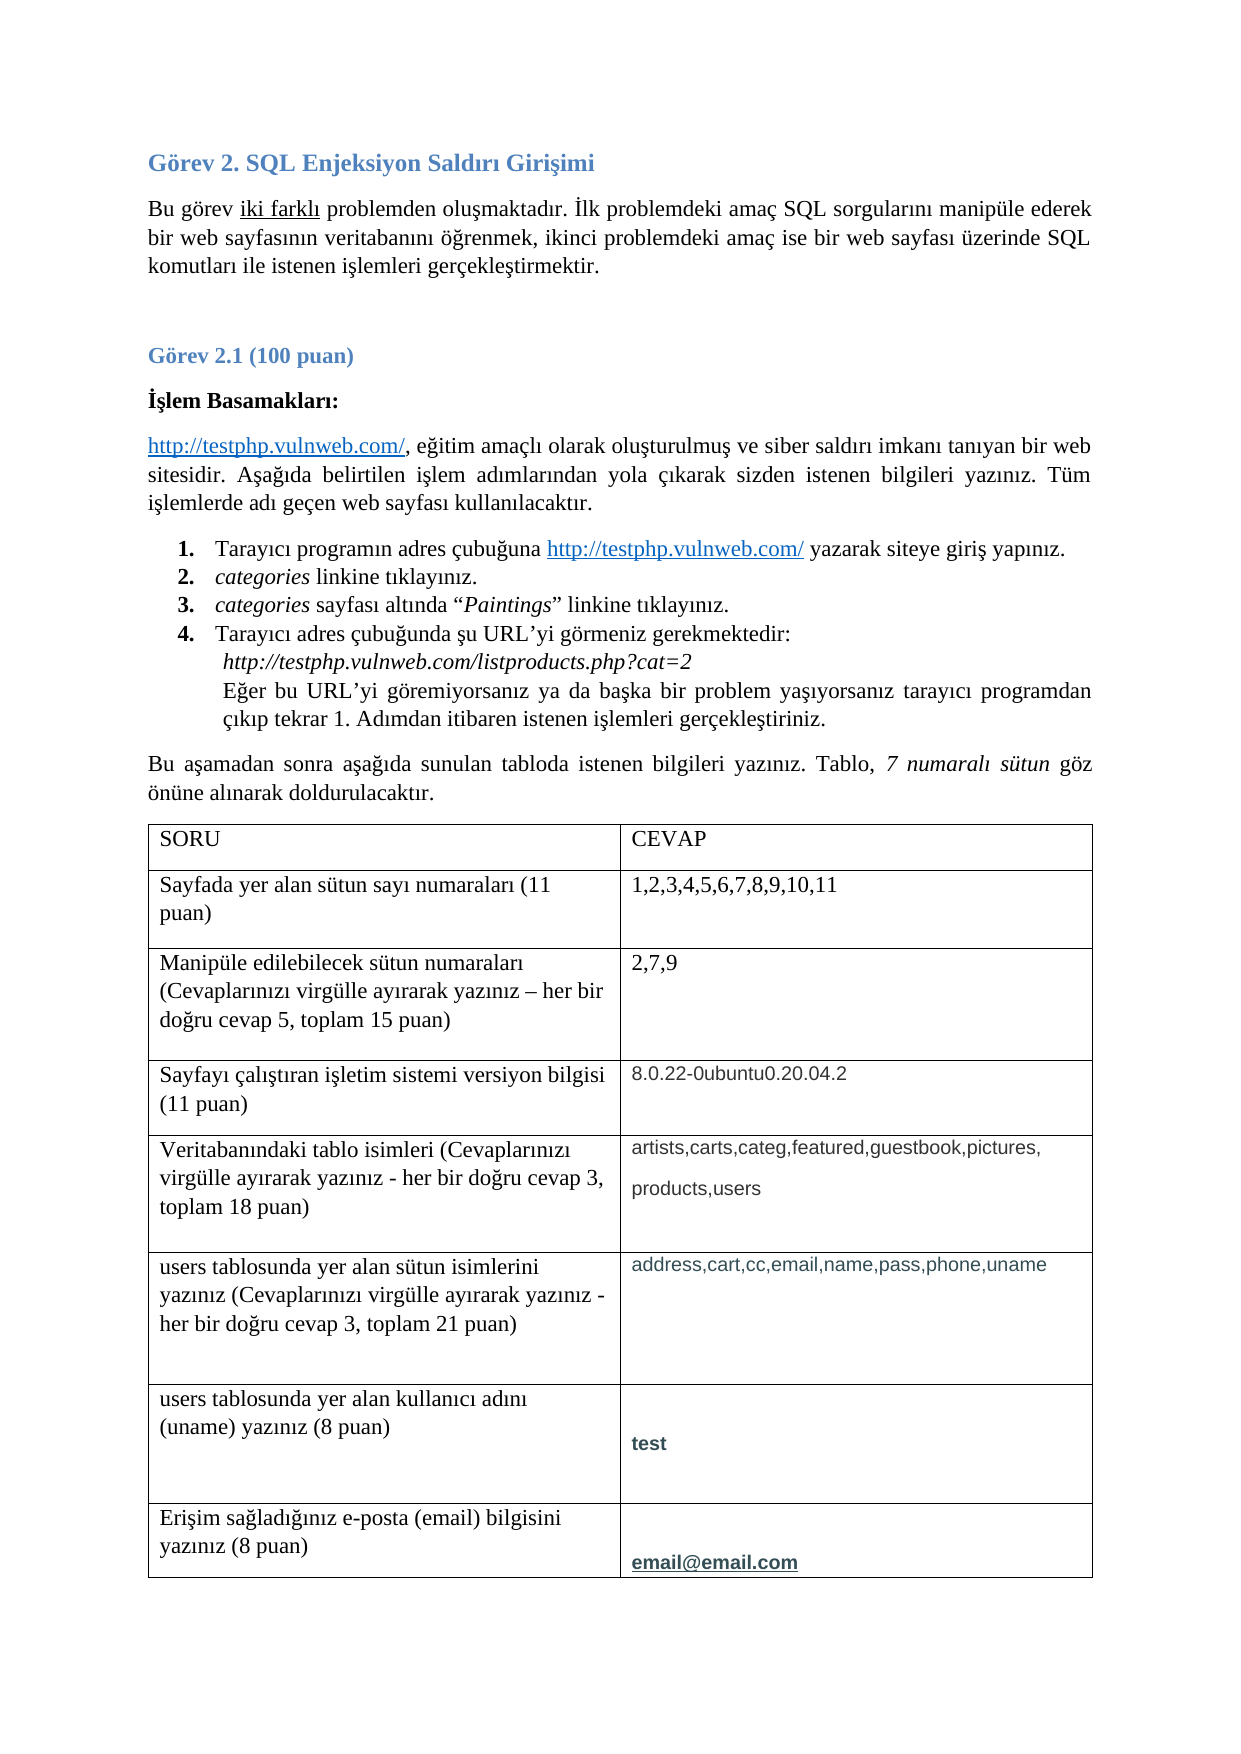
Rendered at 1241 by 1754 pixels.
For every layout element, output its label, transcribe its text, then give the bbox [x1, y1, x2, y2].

text İşlem Basamakları: [148, 387, 1093, 414]
table_header CEVAP [621, 825, 1092, 870]
text Bu aşamadan sonra aşağıda sunulan tabloda istenen bilgileri yazınız. Tablo, 7 numaralı sütun göz önüne alınarak doldurulacaktır. [148, 750, 1093, 805]
table_cell 2,7,9 [621, 949, 1092, 1060]
table_cell Manipüle edilebilecek sütun numaraları (Cevaplarınızı virgülle ayırarak yazınız – her bir doğru cevap 5, toplam 15 puan) [149, 949, 620, 1060]
table_cell Sayfayı çalıştıran işletim sistemi versiyon bilgisi (11 puan) [149, 1061, 620, 1135]
table_cell 8.0.22-0ubuntu0.20.04.2 [621, 1061, 1092, 1135]
table_cell 1,2,3,4,5,6,7,8,9,10,11 [621, 871, 1092, 948]
table_cell users tablosunda yer alan kullanıcı adını (uname) yazınız (8 puan) [149, 1385, 620, 1503]
table_cell Veritabanındaki tablo isimleri (Cevaplarınızı virgülle ayırarak yazınız - her bir doğru cevap 3, toplam 18 puan) [149, 1136, 620, 1252]
text Bu görev iki farklı problemden oluşmaktadır. İlk problemdeki amaç SQL sorgularını manipüle ederek bir web sayfasının veritabanını öğrenmek, ikinci problemdeki amaç ise bir web sayfası üzerinde SQL komutları ile istenen işlemleri gerçekleştirmektir. [148, 195, 1093, 278]
text http://testphp.vulnweb.com/, eğitim amaçlı olarak oluşturulmuş ve siber saldırı imkanı tanıyan bir web sitesidir. Aşağıda belirtilen işlem adımlarından yola çıkarak sizden istenen bilgileri yazınız. Tüm işlemlerde adı geçen web sayfası kullanılacaktır. [148, 433, 1093, 516]
table_cell test [621, 1385, 1092, 1503]
text Eğer bu URL’yi göremiyorsanız ya da başka bir problem yaşıyorsanız tarayıcı programdan çıkıp tekrar 1. Adımdan itibaren istenen işlemleri gerçekleştiriniz. [223, 677, 1093, 732]
list categories linkine tıklayınız. [177, 563, 1093, 589]
table_cell Sayfada yer alan sütun sayı numaraları (11 puan) [149, 871, 620, 948]
table_cell address,cart,cc,email,name,pass,phone,uname [621, 1253, 1092, 1383]
table_cell email@email.com [621, 1504, 1092, 1577]
list Tarayıcı adres çubuğunda şu URL’yi görmeniz gerekmektedir: [177, 620, 1093, 646]
text Görev 2. SQL Enjeksiyon Saldırı Girişimi [148, 148, 1093, 176]
list Tarayıcı programın adres çubuğuna http://testphp.vulnweb.com/ yazarak siteye giriş yapınız. [177, 534, 1093, 561]
table_cell artists,carts,categ,featured,guestbook,pictures, products,users [621, 1136, 1092, 1252]
table_header SORU [149, 825, 620, 870]
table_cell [149, 1504, 620, 1577]
text Görev 2.1 (100 puan) [148, 342, 1093, 369]
text http://testphp.vulnweb.com/listproducts.php?cat=2 [223, 648, 1093, 675]
table_cell users tablosunda yer alan sütun isimlerini yazınız (Cevaplarınızı virgülle ayırarak yazınız - her bir doğru cevap 3, toplam 21 puan) [149, 1253, 620, 1383]
list categories sayfası altında “Paintings” linkine tıklayınız. [177, 591, 1093, 618]
